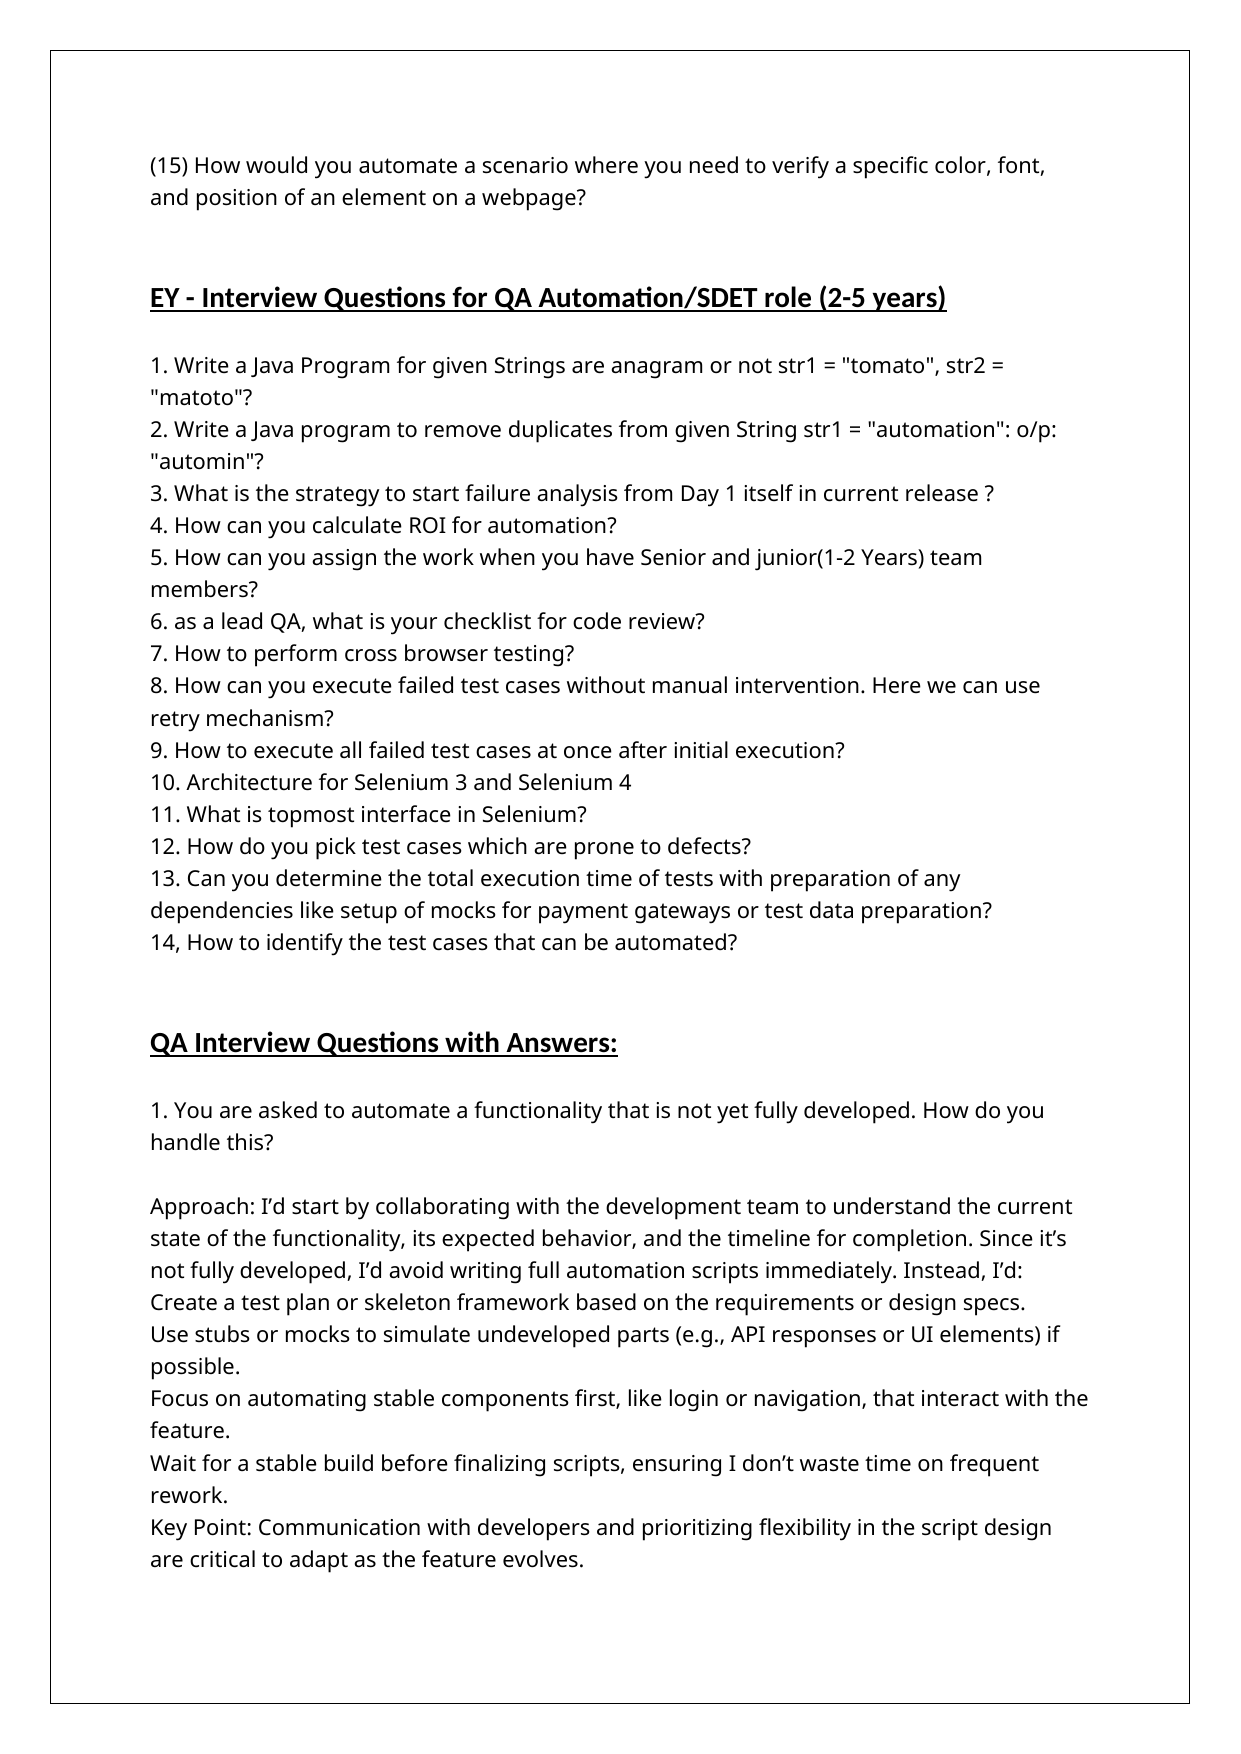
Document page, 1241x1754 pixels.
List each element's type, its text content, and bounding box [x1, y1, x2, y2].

text EY - Interview Questions for QA Automation/SDET role (2-5 years) 1. Write a Java Program for given Strings are anagram or not str1 = "tomato", str2 = "matoto"? 2. Write a Java program to remove duplicates from given String str1 = "automation": o/p: "automin"? 3. What is the strategy to start failure analysis from Day 1 itself in current release ? 4. How can you calculate ROI for automation? 5. How can you assign the work when you have Senior and junior(1-2 Years) team members? 6. as a lead QA, what is your checklist for code review? 7. How to perform cross browser testing? 8. How can you execute failed test cases without manual intervention. Here we can use retry mechanism? 9. How to execute all failed test cases at once after initial execution? 10. Architecture for Selenium 3 and Selenium 4 11. What is topmost interface in Selenium? 12. How do you pick test cases which are prone to defects? 13. Can you determine the total execution time of tests with preparation of any dependencies like setup of mocks for payment gateways or test data preparation? 14, How to identify the test cases that can be automated? [150, 279, 1090, 957]
